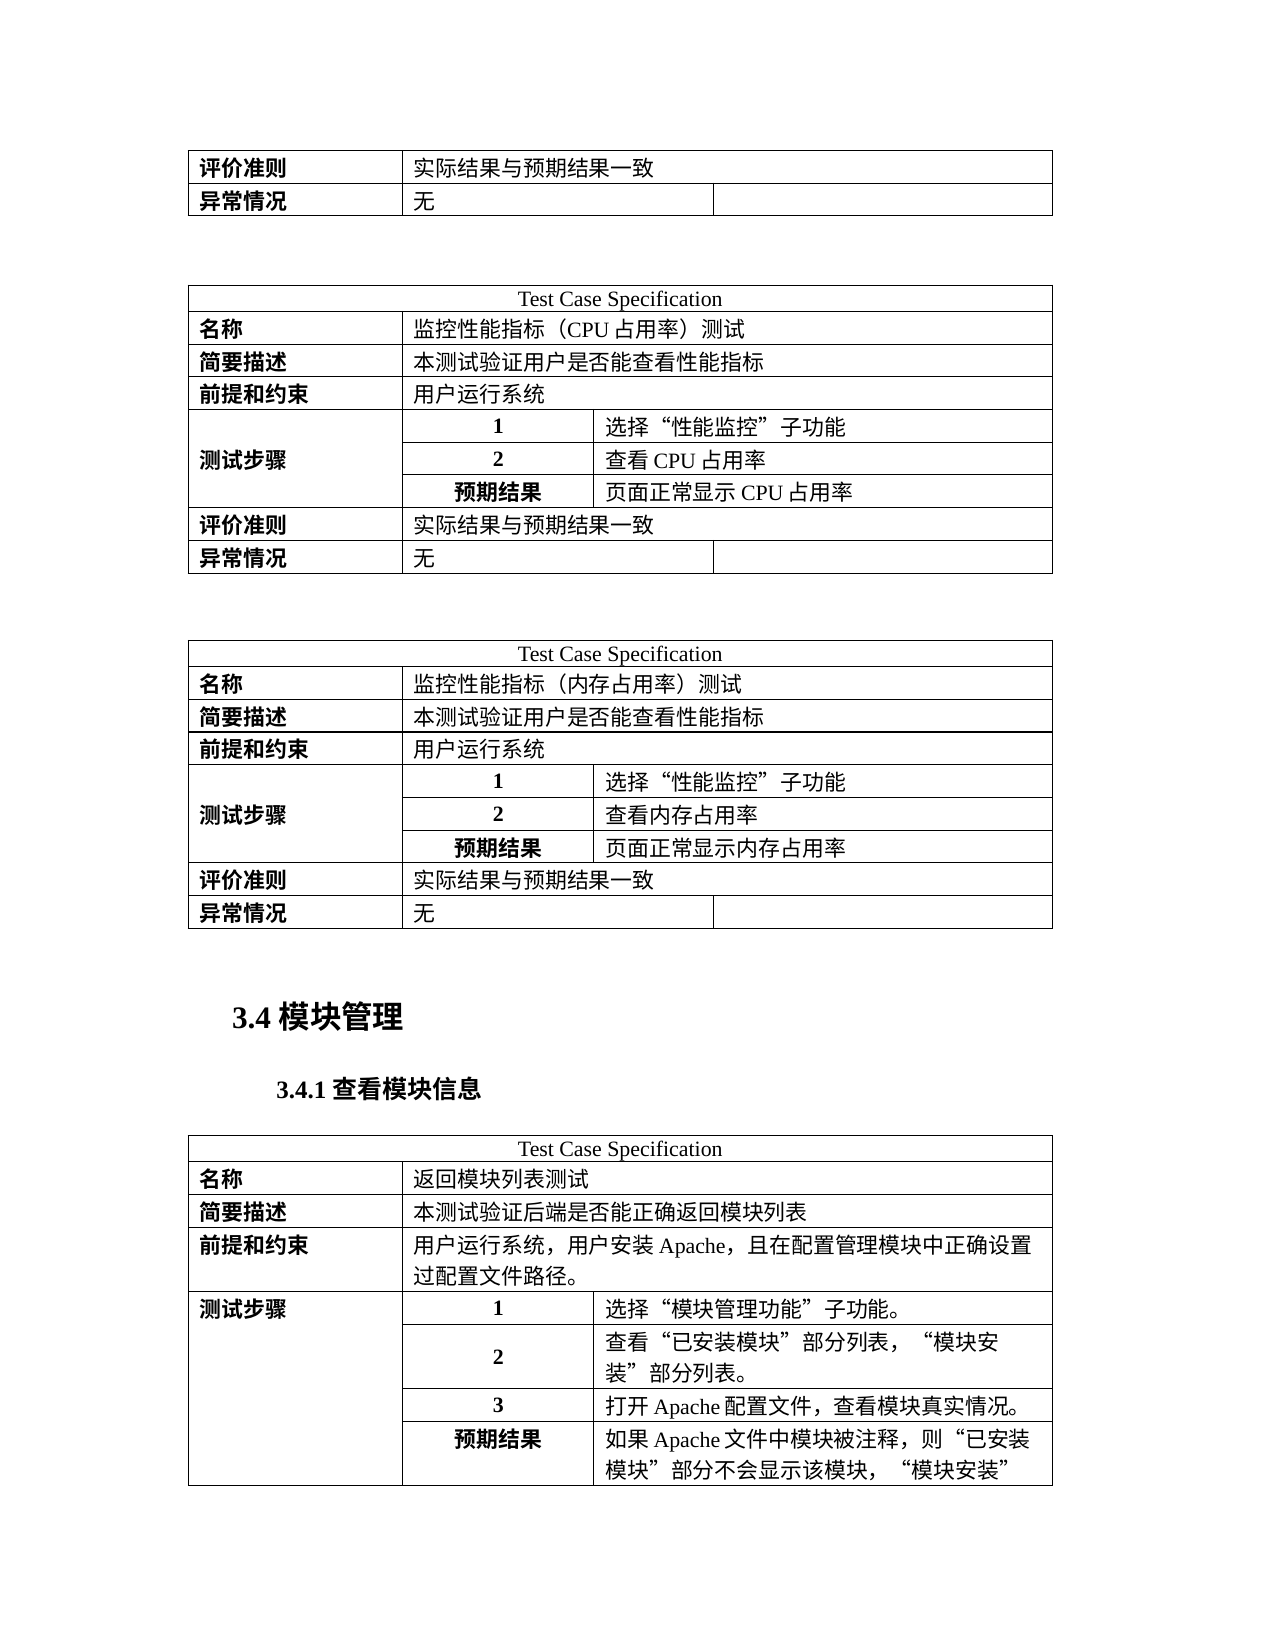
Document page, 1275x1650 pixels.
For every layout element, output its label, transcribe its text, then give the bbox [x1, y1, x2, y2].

table_cell 页面正常显示内存占用率 [594, 831, 1052, 862]
table_cell 测试步骤 [189, 765, 402, 862]
table_cell 异常情况 [189, 541, 402, 572]
table_cell 本测试验证后端是否能正确返回模块列表 [403, 1195, 1052, 1227]
table_cell 测试步骤 [189, 1292, 402, 1485]
table_cell 用户运行系统，用户安装Apache，且在配置管理模块中正确设置过配置文件路径。 [403, 1228, 1052, 1291]
table_header Test Case Specification [189, 1136, 1052, 1161]
table_cell 查看“已安装模块”部分列表，“模块安装”部分列表。 [594, 1325, 1052, 1388]
table_cell 返回模块列表测试 [403, 1162, 1052, 1194]
table_cell 无 [403, 896, 713, 928]
table_cell 选择“性能监控”子功能 [594, 410, 1052, 442]
table_cell 查看内存占用率 [594, 798, 1052, 829]
table_cell 2 [403, 798, 593, 829]
table_cell 简要描述 [189, 1195, 402, 1227]
table_cell 名称 [189, 667, 402, 699]
table_cell 如果Apache文件中模块被注释，则“已安装模块”部分不会显示该模块，“模块安装”部分显示该模块状态未“未安装”。如果该模块没被注释，则“已安装模块”部分显示该模块，“模块安装”部分显示该模块状态未“已安装”。 [594, 1422, 1052, 1485]
table_cell 无 [403, 541, 713, 572]
table_cell 选择“模块管理功能”子功能。 [594, 1292, 1052, 1324]
table_cell 2 [403, 443, 593, 474]
table_cell 名称 [189, 1162, 402, 1194]
table_cell 实际结果与预期结果一致 [403, 151, 1052, 183]
table_cell 3 [403, 1389, 593, 1421]
table_header Test Case Specification [189, 286, 1052, 311]
table_cell 预期结果 [403, 1422, 593, 1485]
table_cell 1 [403, 1292, 593, 1324]
table_cell 评价准则 [189, 508, 402, 540]
table_cell [714, 184, 1052, 215]
table_cell 评价准则 [189, 863, 402, 895]
table_cell [714, 541, 1052, 572]
table_cell 前提和约束 [189, 377, 402, 409]
table_cell 实际结果与预期结果一致 [403, 863, 1052, 895]
table_cell 用户运行系统 [403, 377, 1052, 409]
table_cell 1 [403, 765, 593, 797]
table_cell 评价准则 [189, 151, 402, 183]
table_cell 前提和约束 [189, 733, 402, 764]
table_cell 简要描述 [189, 700, 402, 731]
table_cell 实际结果与预期结果一致 [403, 508, 1052, 540]
table_cell 用户运行系统 [403, 733, 1052, 764]
table_cell 页面正常显示CPU占用率 [594, 475, 1052, 507]
table_header Test Case Specification [189, 641, 1052, 666]
table_cell 监控性能指标（CPU占用率）测试 [403, 312, 1052, 343]
subtitle 3.4.1 查看模块信息 [276, 1071, 1087, 1105]
table_cell 异常情况 [189, 184, 402, 215]
table_cell 选择“性能监控”子功能 [594, 765, 1052, 797]
table_cell 1 [403, 410, 593, 442]
table_cell 预期结果 [403, 475, 593, 507]
table_cell 打开Apache配置文件，查看模块真实情况。 [594, 1389, 1052, 1421]
table_cell 查看CPU占用率 [594, 443, 1052, 474]
subtitle 3.4 模块管理 [232, 995, 1087, 1038]
table_cell 预期结果 [403, 831, 593, 862]
table_cell [714, 896, 1052, 928]
table_cell 本测试验证用户是否能查看性能指标 [403, 345, 1052, 376]
table_cell 2 [403, 1325, 593, 1388]
table_cell 本测试验证用户是否能查看性能指标 [403, 700, 1052, 731]
table_cell 监控性能指标（内存占用率）测试 [403, 667, 1052, 699]
table_cell 异常情况 [189, 896, 402, 928]
table_cell 前提和约束 [189, 1228, 402, 1291]
table_cell 测试步骤 [189, 410, 402, 507]
table_cell 名称 [189, 312, 402, 343]
table_cell 无 [403, 184, 713, 215]
table_cell 简要描述 [189, 345, 402, 376]
